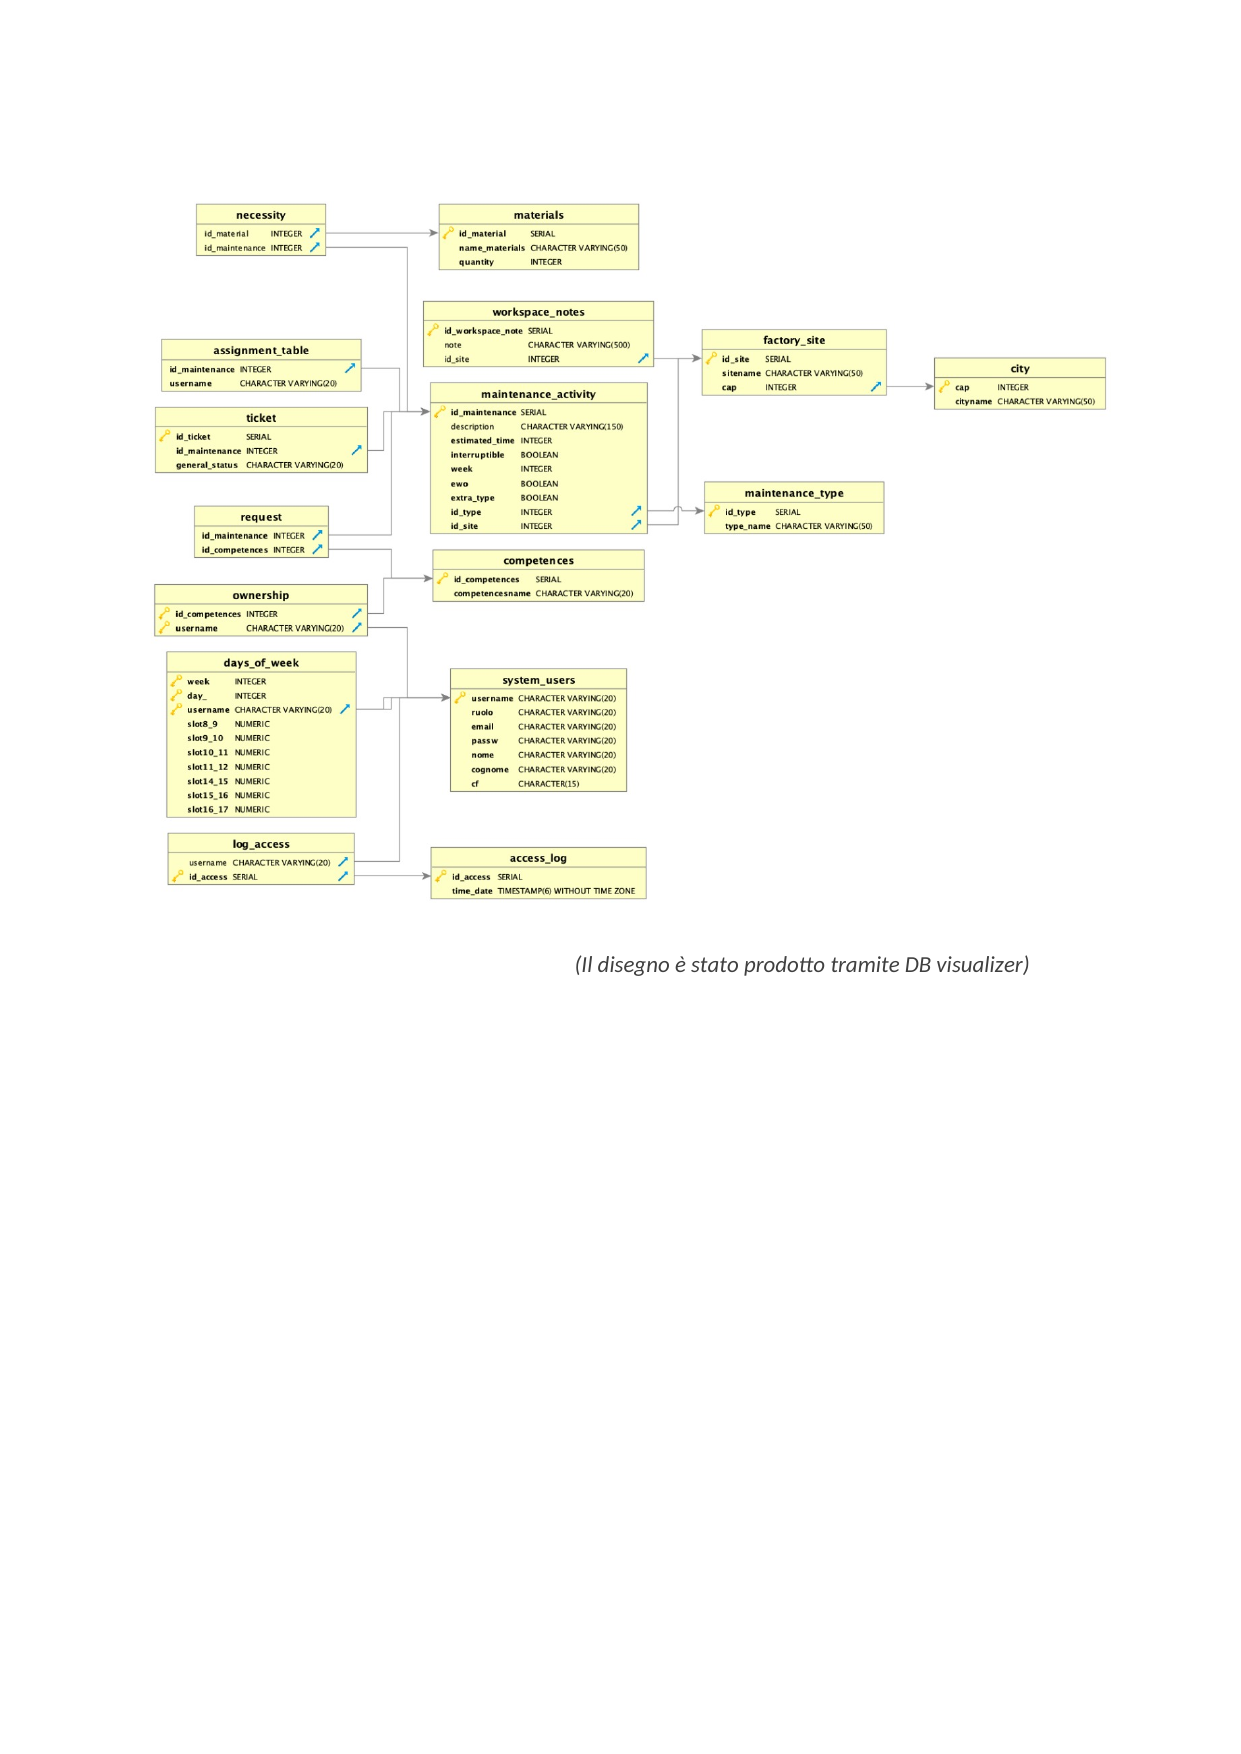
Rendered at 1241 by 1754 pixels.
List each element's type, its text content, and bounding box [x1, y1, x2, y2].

text (Il disegno è stato prodotto tramite DB visualizer) [208, 950, 1032, 978]
picture [118, 147, 1197, 927]
